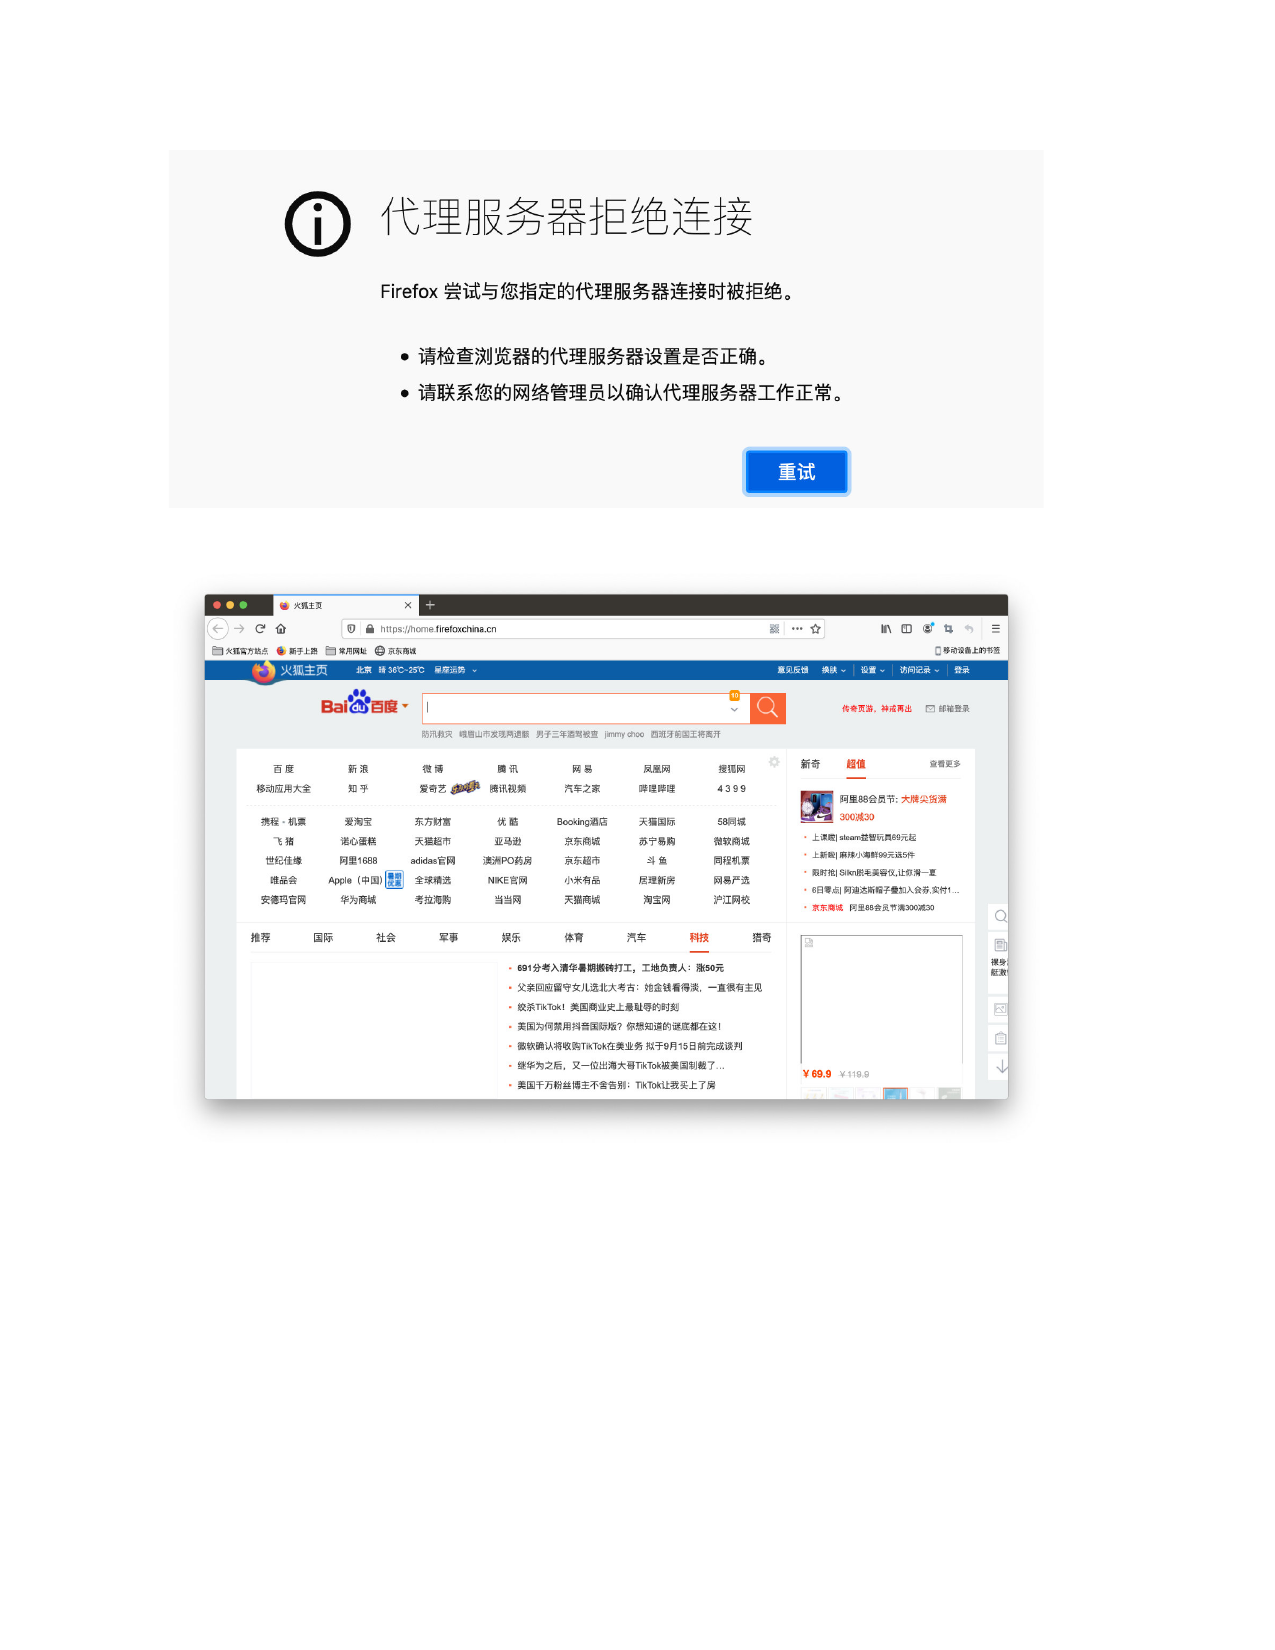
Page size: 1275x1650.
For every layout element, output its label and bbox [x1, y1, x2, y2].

picture [168, 569, 1044, 1147]
picture [168, 150, 1044, 508]
